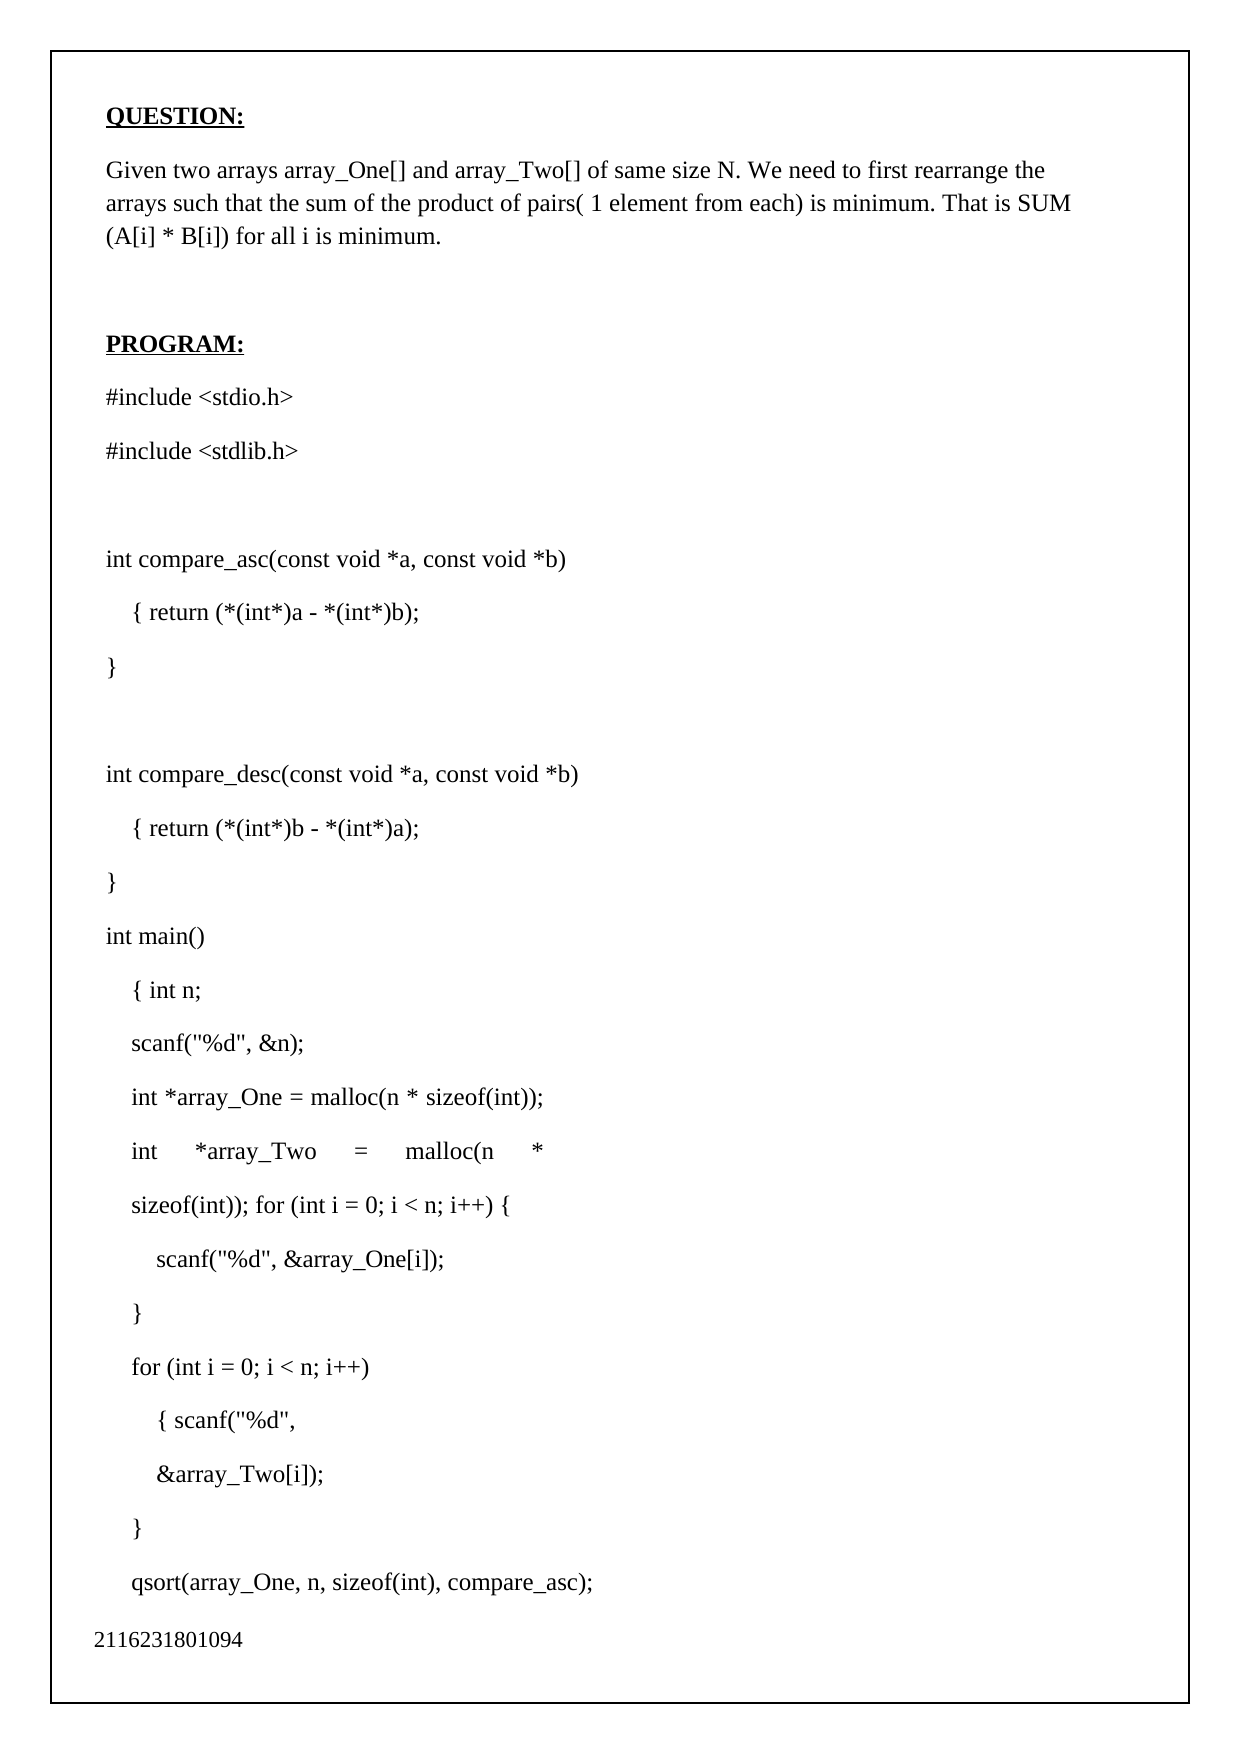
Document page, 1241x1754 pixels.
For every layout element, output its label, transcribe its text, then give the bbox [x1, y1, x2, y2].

text PROGRAM: [106, 329, 1155, 357]
text } [131, 1513, 1155, 1542]
text for (int i = 0; i < n; i++) { scanf("%d", &array_Two[i]); [131, 1352, 451, 1488]
text QUESTION: [106, 101, 1155, 130]
text int compare_asc(const void *a, const void *b) { return (*(int*)a - *(int*)b); [106, 544, 593, 626]
text } [106, 652, 1155, 680]
text scanf("%d", &array_One[i]); [156, 1244, 1155, 1273]
text int compare_desc(const void *a, const void *b) { return (*(int*)b - *(int*)a); [106, 759, 647, 842]
text int *array_One = malloc(n * sizeof(int)); int *array_Two = malloc(n * sizeof(int)); for (int i = 0; i < n; i++) { [131, 1082, 544, 1219]
text } [131, 1298, 1155, 1327]
text Given two arrays array_One[] and array_Two[] of same size N. We need to first rearrange the arrays such that the sum of the product of pairs( 1 element from each) is minimum. That is SUM (A[i] * B[i]) for all i is minimum. [106, 155, 1104, 249]
text } [106, 867, 1155, 896]
text int main() { int n; [106, 921, 244, 1004]
text scanf("%d", &n); [131, 1029, 1155, 1058]
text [131, 1567, 723, 1596]
text #include <stdio.h> #include <stdlib.h> [106, 382, 349, 465]
